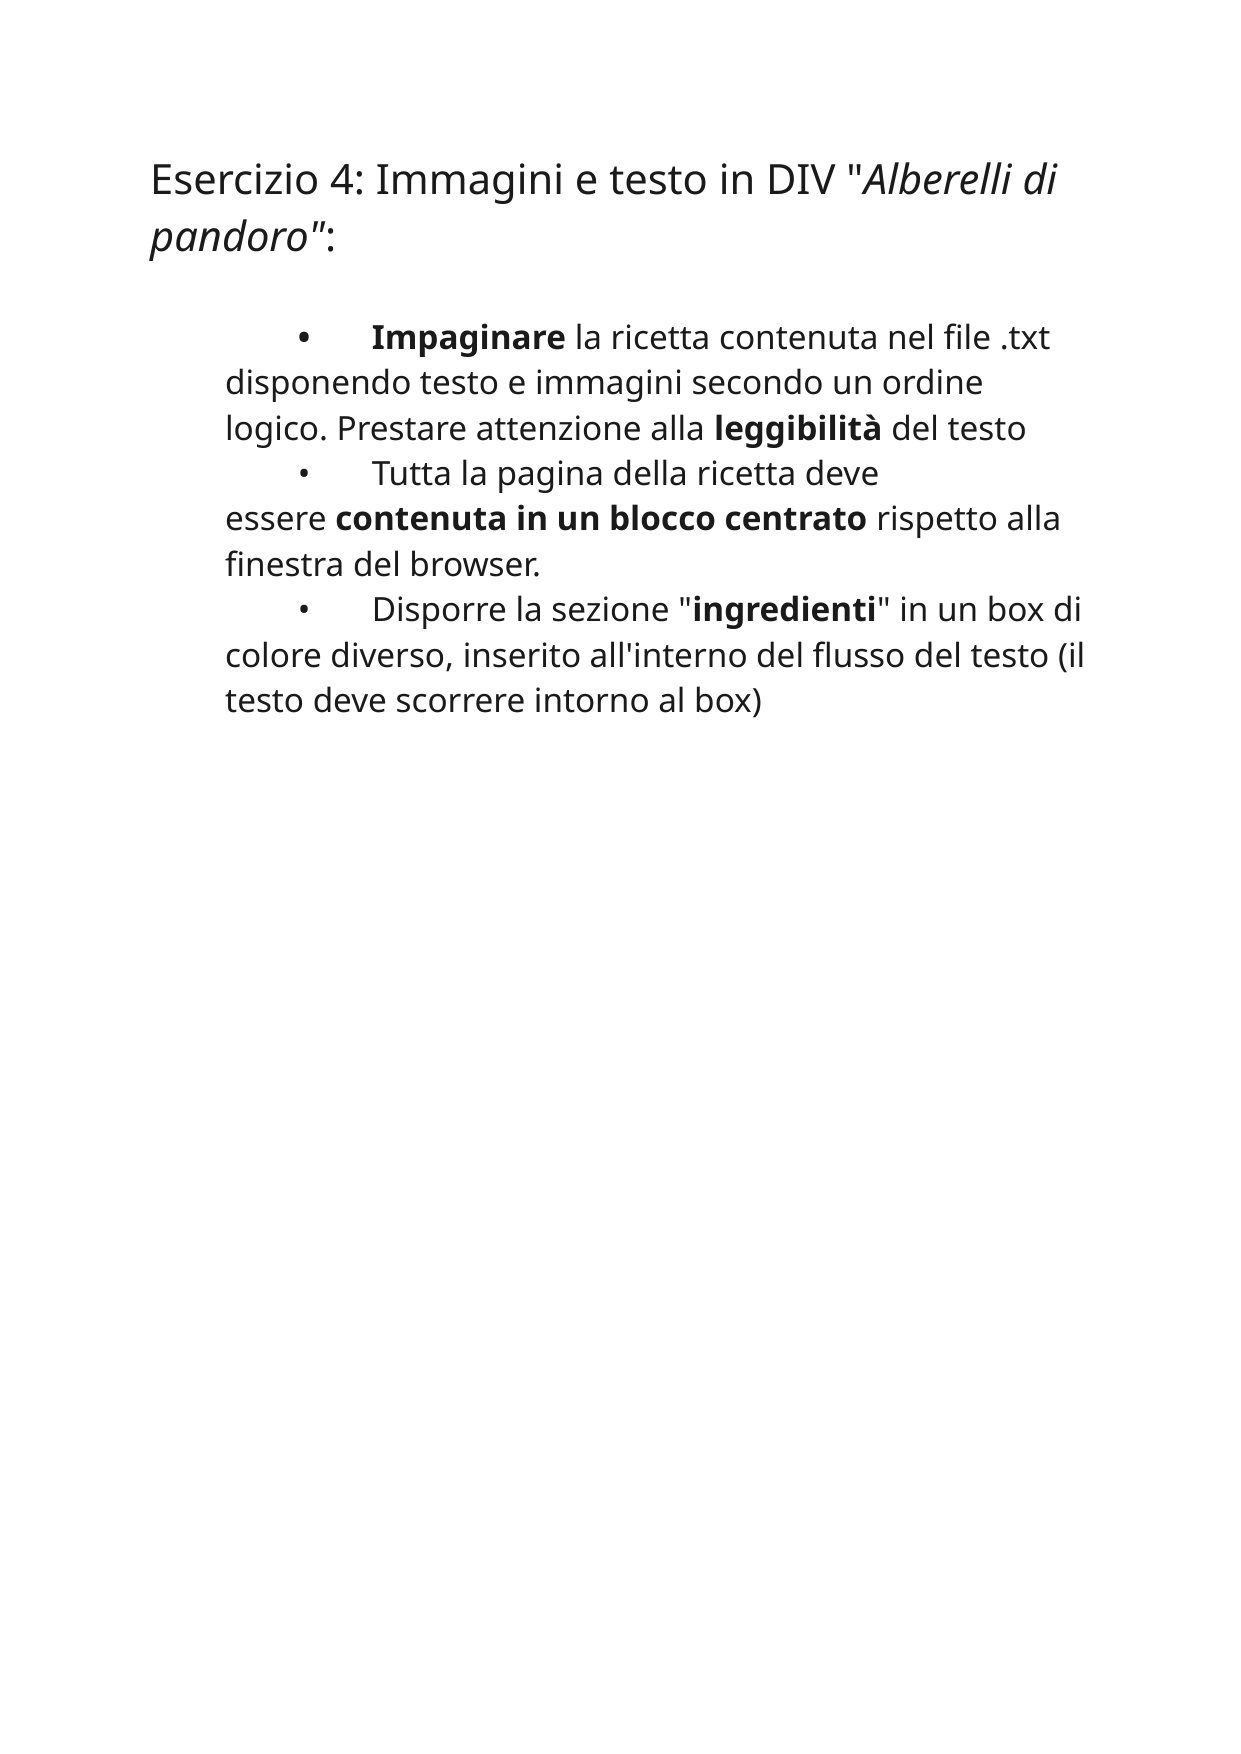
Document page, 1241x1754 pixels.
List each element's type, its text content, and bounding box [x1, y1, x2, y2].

text Esercizio 4: Immagini e testo in DIV "Alberelli di pandoro": [150, 150, 1090, 263]
text • Impaginare la ricetta contenuta nel file .txt disponendo testo e immagini secondo un ordine logico. Prestare attenzione alla leggibilità del testo [225, 313, 1090, 450]
text • Disporre la sezione "ingredienti" in un box di colore diverso, inserito all'interno del flusso del testo (il testo deve scorrere intorno al box) [225, 586, 1090, 722]
text • Tutta la pagina della ricetta deve essere contenuta in un blocco centrato rispetto alla finestra del browser. [225, 450, 1090, 586]
